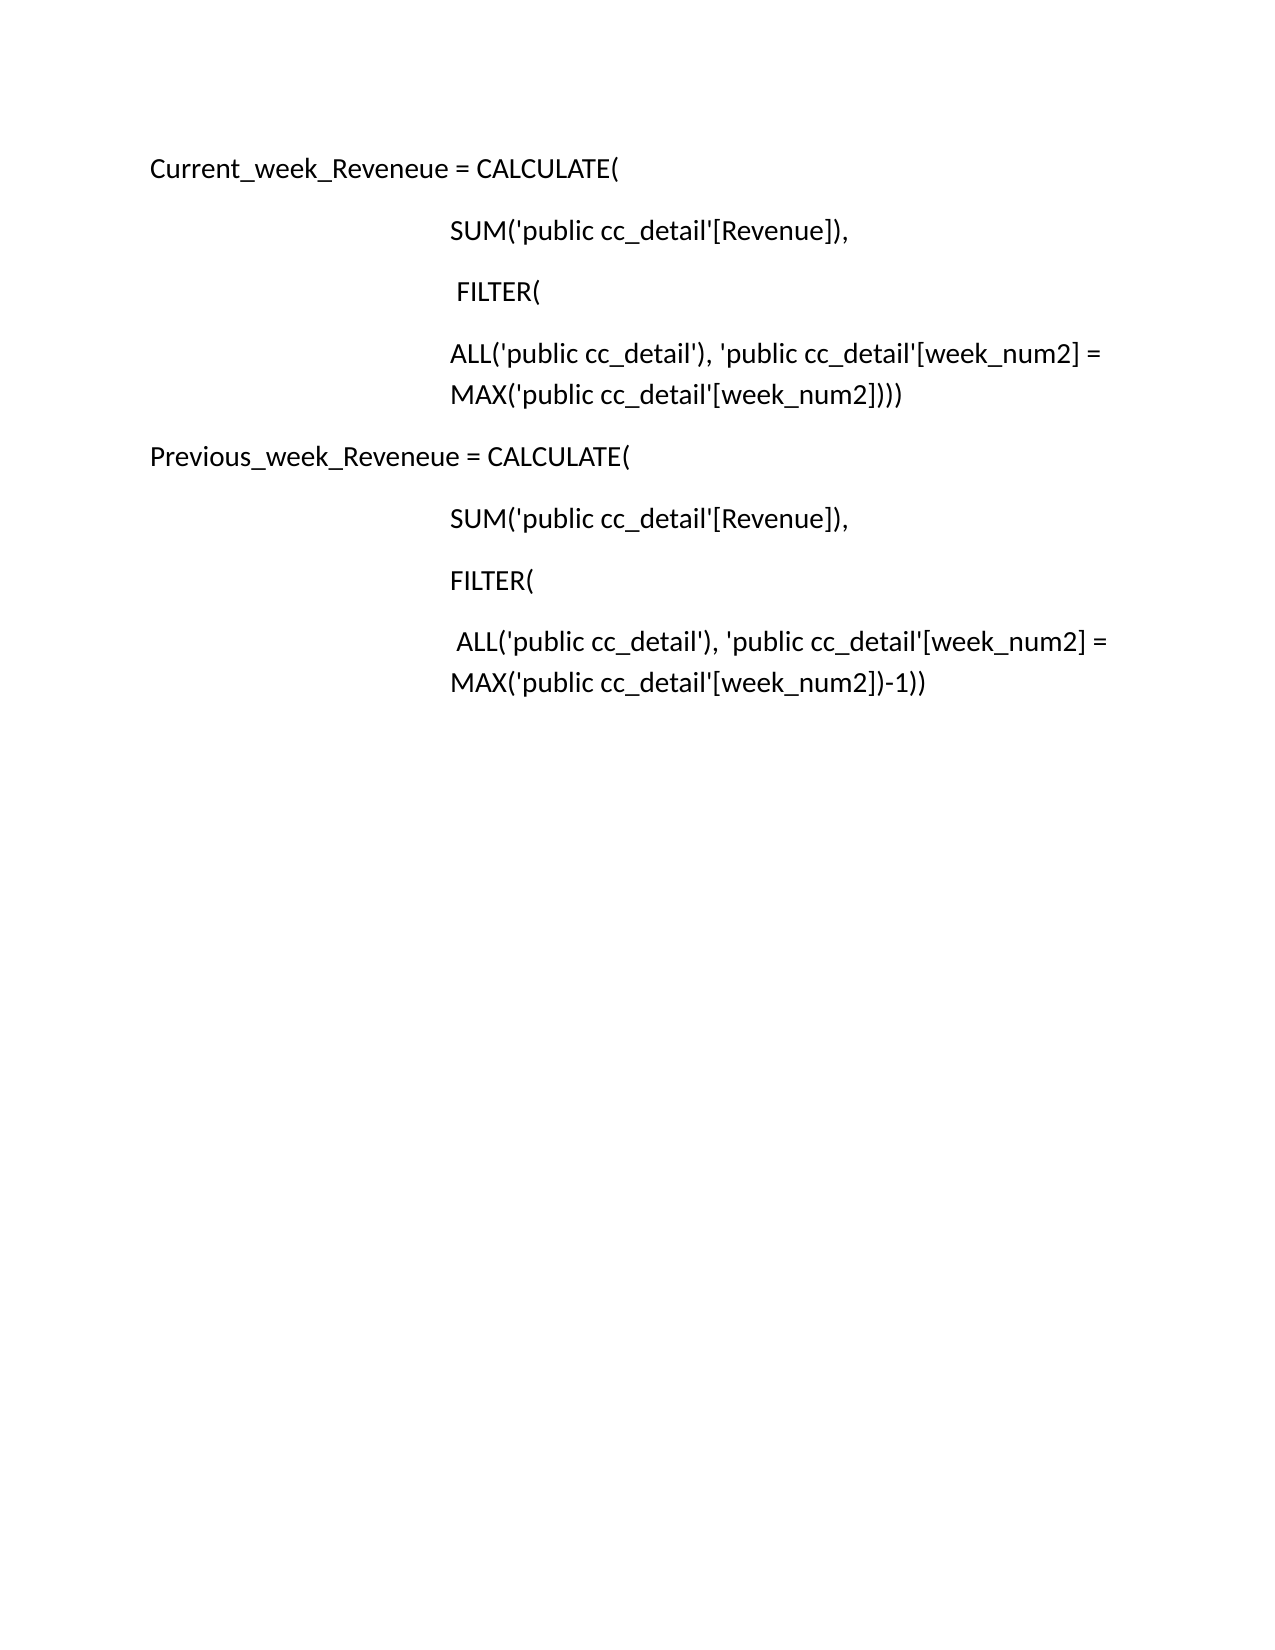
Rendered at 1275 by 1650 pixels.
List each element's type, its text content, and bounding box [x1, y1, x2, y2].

text SUM('public cc_detail'[Revenue]), [450, 212, 1125, 247]
text ALL('public cc_detail'), 'public cc_detail'[week_num2] = MAX('public cc_detail'[week_num2])-1)) [450, 623, 1125, 700]
text Current_week_Reveneue = CALCULATE( [150, 150, 1125, 186]
text ALL('public cc_detail'), 'public cc_detail'[week_num2] = MAX('public cc_detail'[week_num2]))) [450, 335, 1125, 412]
text FILTER( [375, 562, 1125, 597]
text Previous_week_Reveneue = CALCULATE( [150, 438, 1125, 474]
text SUM('public cc_detail'[Revenue]), [375, 500, 1125, 535]
text FILTER( [450, 273, 1125, 309]
